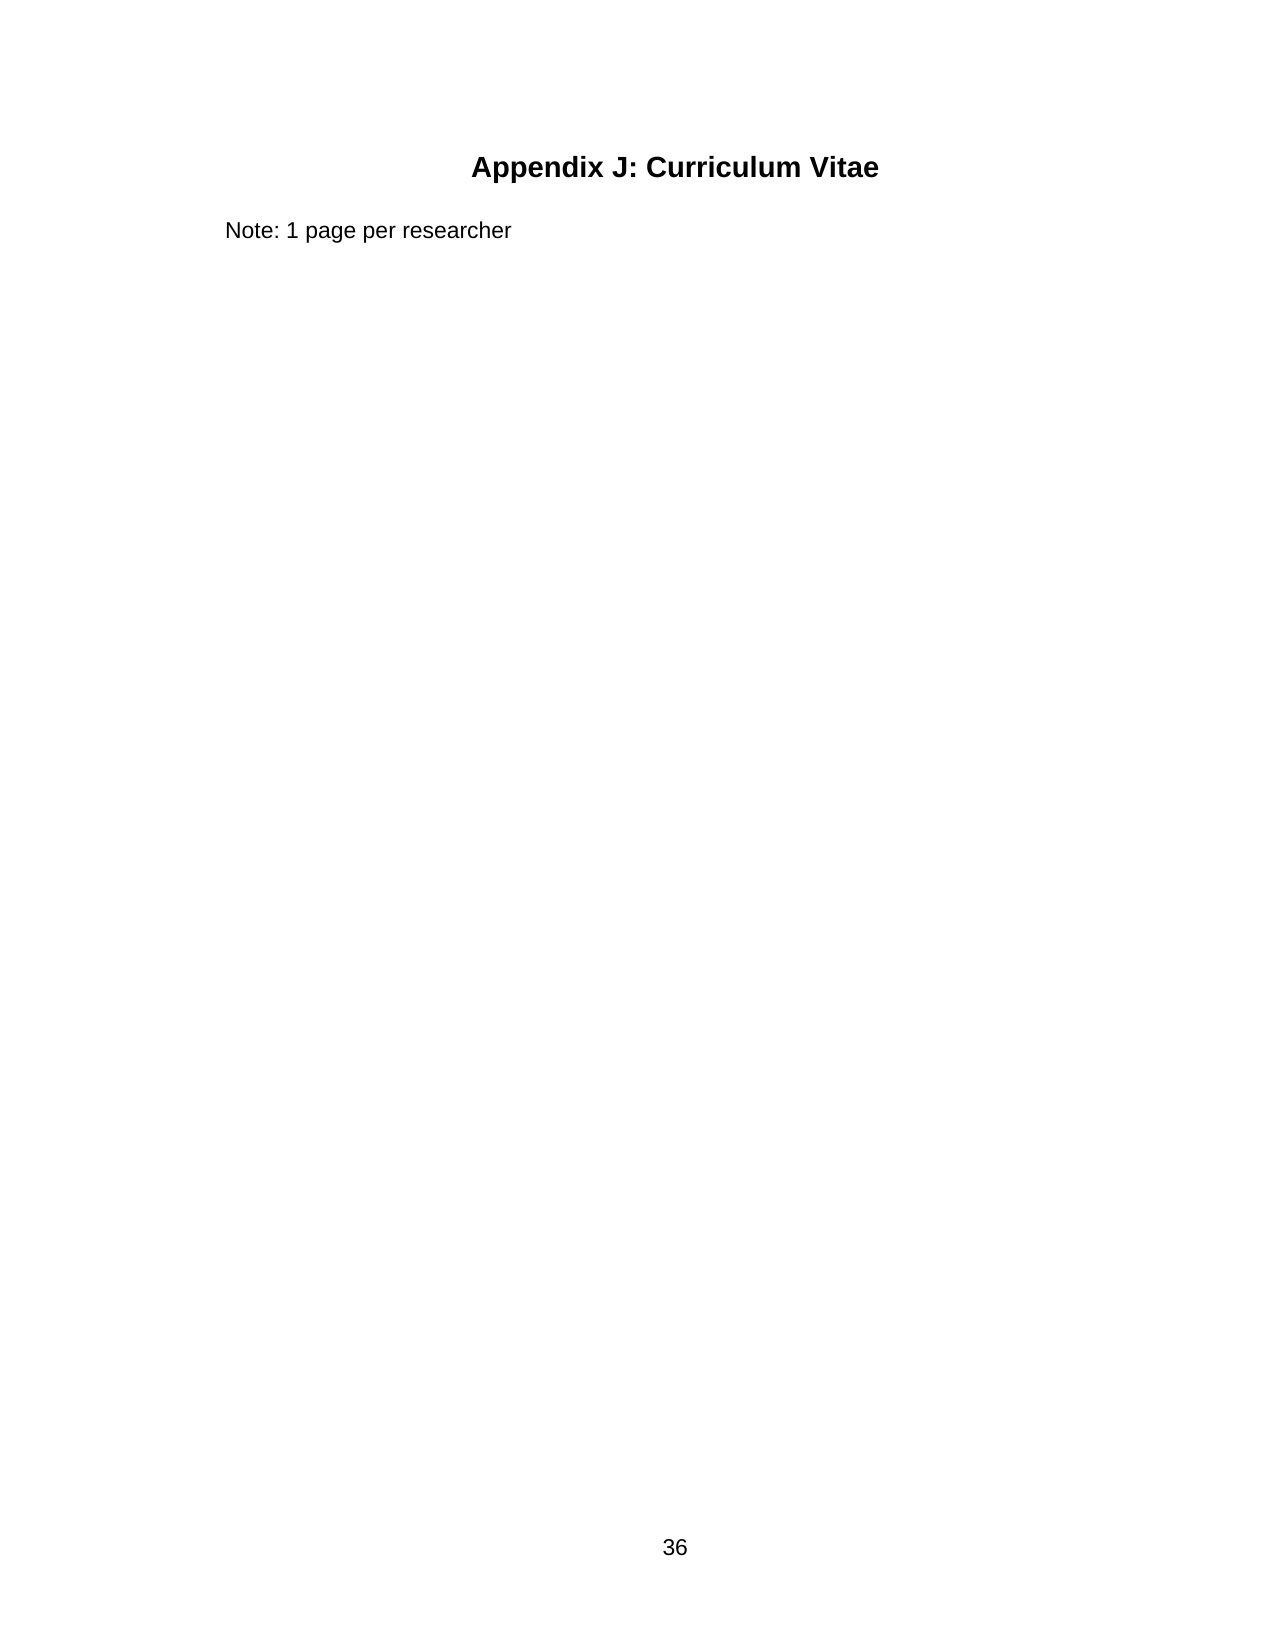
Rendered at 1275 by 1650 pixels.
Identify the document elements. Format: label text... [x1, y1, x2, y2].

text Note: 1 page per researcher [225, 217, 1125, 243]
text Appendix J: Curriculum Vitae [225, 150, 1125, 183]
